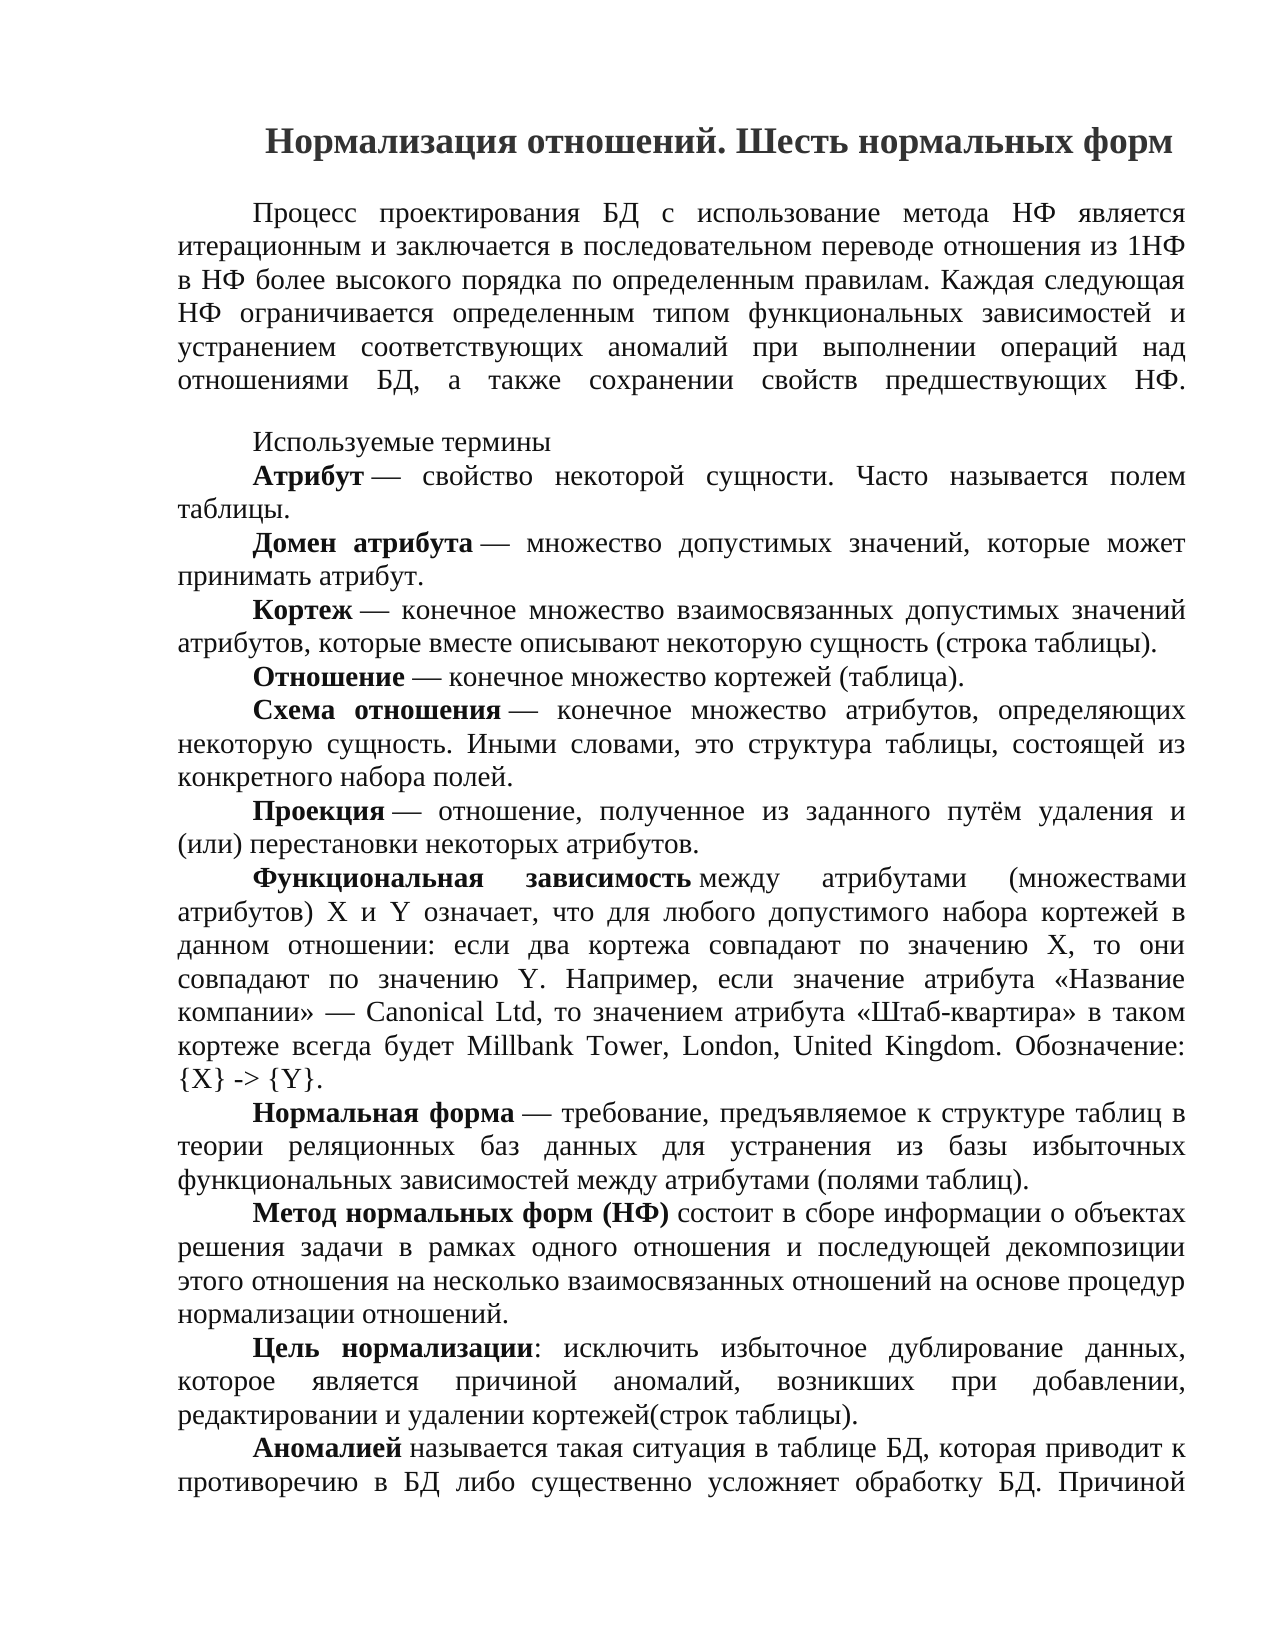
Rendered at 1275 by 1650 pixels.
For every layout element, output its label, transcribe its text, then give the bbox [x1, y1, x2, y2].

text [177, 1430, 1186, 1497]
text Метод нормальных форм (НФ) состоит в сборе информации о объектах решения задачи в рамках одного отношения и последующей декомпозиции этого отношения на несколько взаимосвязанных отношений на основе процедур нормализации отношений. [177, 1196, 1186, 1330]
text Кортеж — конечное множество взаимосвязанных допустимых значений атрибутов, которые вместе описывают некоторую сущность (строка таблицы). [177, 592, 1186, 659]
text Нормальная форма — требование, предъявляемое к структуре таблиц в теории реляционных баз данных для устранения из базы избыточных функциональных зависимостей между атрибутами (полями таблиц). [177, 1095, 1186, 1196]
text Цель нормализации: исключить избыточное дублирование данных, которое является причиной аномалий, возникших при добавлении, редактировании и удалении кортежей(строк таблицы). [177, 1330, 1186, 1430]
text Схема отношения — конечное множество атрибутов, определяющих некоторую сущность. Иными словами, это структура таблицы, состоящей из конкретного набора полей. [177, 692, 1186, 793]
text Процесс проектирования БД с использование метода НФ является итерационным и заключается в последовательном переводе отношения из 1НФ в НФ более высокого порядка по определенным правилам. Каждая следующая НФ ограничивается определенным типом функциональных зависимостей и устранением соответствующих аномалий при выполнении операций над отношениями БД, а также сохранении свойств предшествующих НФ. [177, 195, 1186, 424]
text Домен атрибута — множество допустимых значений, которые может принимать атрибут. [177, 525, 1186, 592]
text Нормализация отношений. Шесть нормальных форм [177, 118, 1186, 161]
text Проекция — отношение, полученное из заданного путём удаления и (или) перестановки некоторых атрибутов. [177, 793, 1186, 860]
text Атрибут — свойство некоторой сущности. Часто называется полем таблицы. [177, 458, 1186, 525]
text Функциональная зависимость между атрибутами (множествами атрибутов) X и Y означает, что для любого допустимого набора кортежей в данном отношении: если два кортежа совпадают по значению X, то они совпадают по значению Y. Например, если значение атрибута «Название компании» — Canonical Ltd, то значением атрибута «Штаб-квартира» в таком кортеже всегда будет Millbank Tower, London, United Kingdom. Обозначение: {X} -> {Y}. [177, 860, 1186, 1095]
text Отношение — конечное множество кортежей (таблица). [177, 659, 1186, 692]
text Используемые термины [177, 424, 1186, 458]
